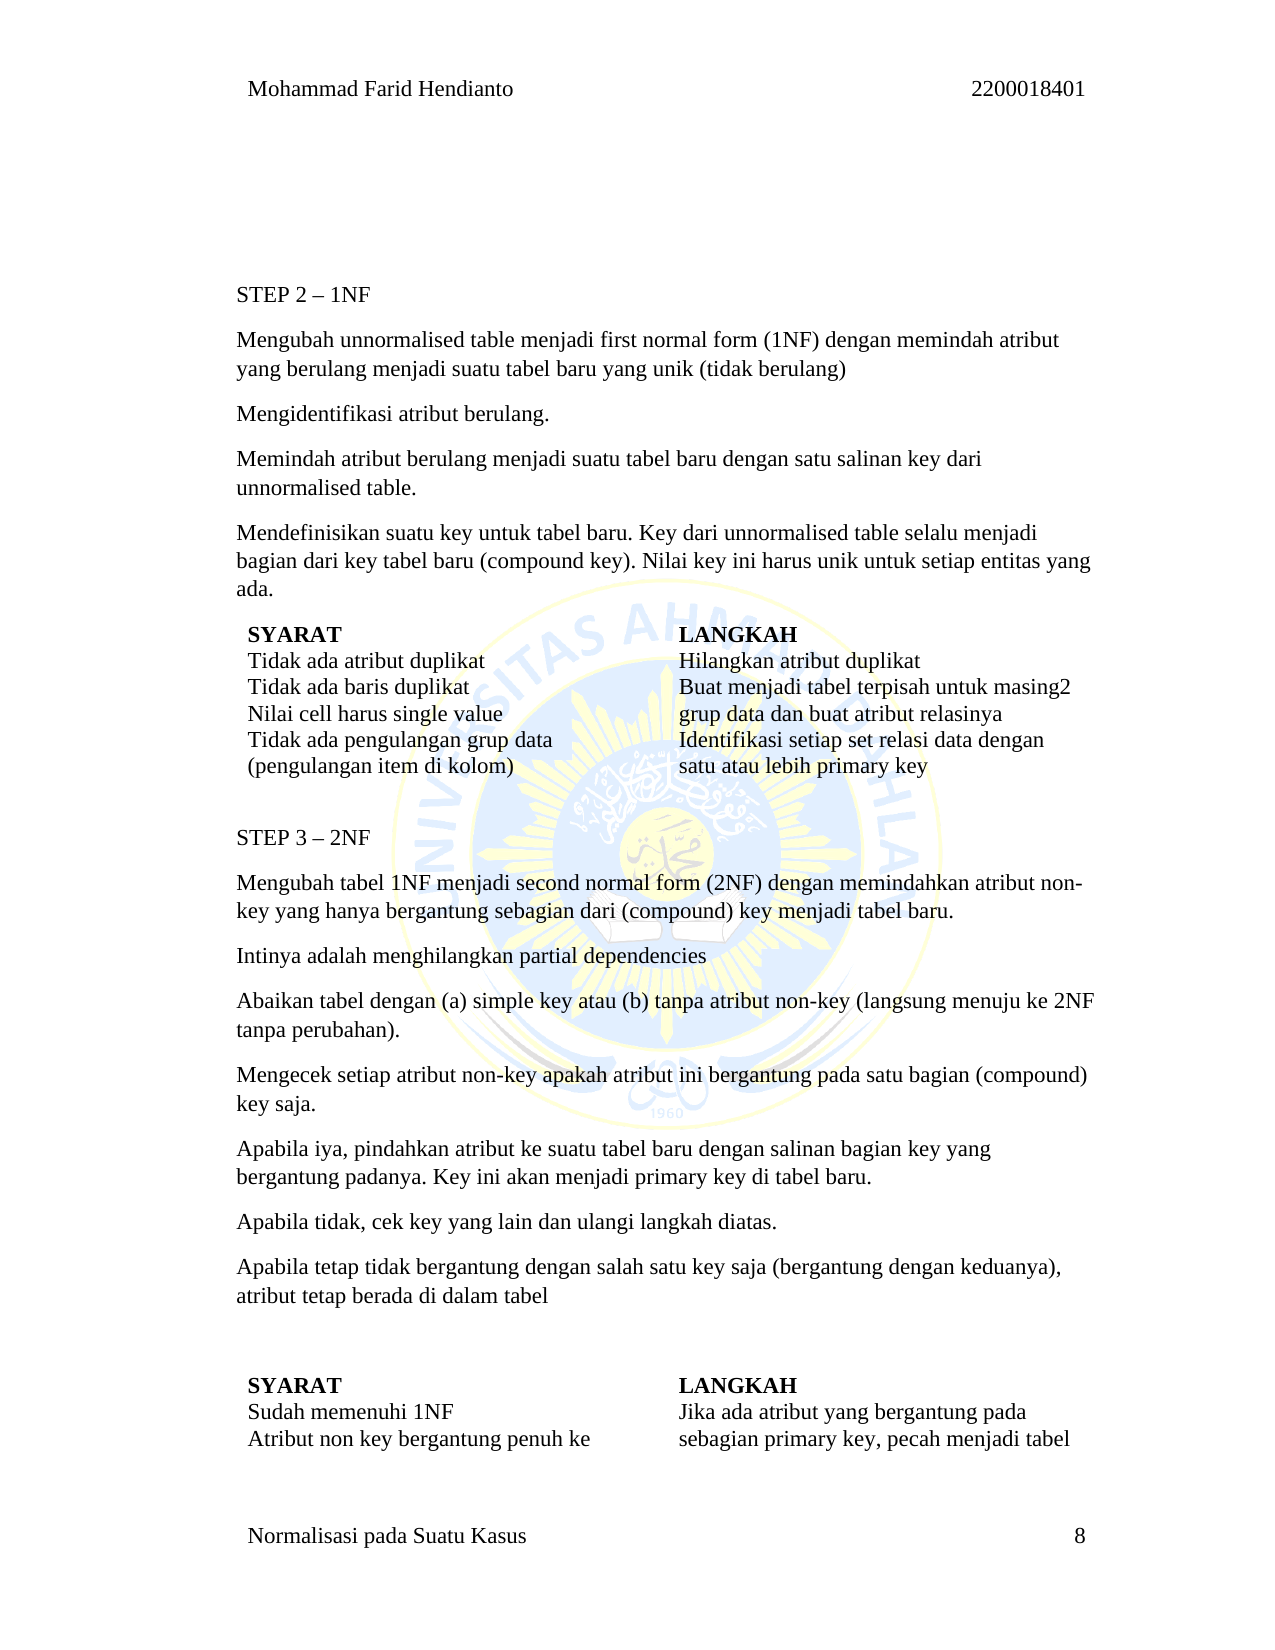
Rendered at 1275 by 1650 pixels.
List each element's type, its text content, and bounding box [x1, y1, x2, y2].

text Mendefinisikan suatu key untuk tabel baru. Key dari unnormalised table selalu menjadi bagian dari key tabel baru (compound key). Nilai key ini harus unik untuk setiap entitas yang ada. [236, 519, 1098, 602]
table_header LANGKAH Hilangkan atribut duplikat Buat menjadi tabel terpisah untuk masing2 grup data dan buat atribut relasinya Identifikasi setiap set relasi data dengan satu atau lebih primary key [668, 621, 1098, 779]
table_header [667, 1372, 1098, 1451]
text STEP 3 – 2NF [236, 824, 1098, 850]
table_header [236, 1372, 667, 1451]
text Mengubah tabel 1NF menjadi second normal form (2NF) dengan memindahkan atribut non-key yang hanya bergantung sebagian dari (compound) key menjadi tabel baru. [236, 869, 1098, 924]
text Mengidentifikasi atribut berulang. [236, 400, 1098, 426]
text Apabila iya, pindahkan atribut ke suatu tabel baru dengan salinan bagian key yang bergantung padanya. Key ini akan menjadi primary key di tabel baru. [236, 1135, 1098, 1189]
text Mengubah unnormalised table menjadi first normal form (1NF) dengan memindah atribut yang berulang menjadi suatu tabel baru yang unik (tidak berulang) [236, 326, 1098, 381]
text STEP 2 – 1NF [236, 281, 1098, 308]
table_header SYARAT Tidak ada atribut duplikat Tidak ada baris duplikat Nilai cell harus single value Tidak ada pengulangan grup data (pengulangan item di kolom) [236, 621, 667, 779]
text Intinya adalah menghilangkan partial dependencies [236, 942, 1098, 969]
text Apabila tetap tidak bergantung dengan salah satu key saja (bergantung dengan keduanya), atribut tetap berada di dalam tabel [236, 1253, 1098, 1308]
text Abaikan tabel dengan (a) simple key atau (b) tanpa atribut non-key (langsung menuju ke 2NF tanpa perubahan). [236, 988, 1098, 1042]
text Mengecek setiap atribut non-key apakah atribut ini bergantung pada satu bagian (compound) key saja. [236, 1061, 1098, 1116]
text Apabila tidak, cek key yang lain dan ulangi langkah diatas. [236, 1208, 1098, 1234]
text Memindah atribut berulang menjadi suatu tabel baru dengan satu salinan key dari unnormalised table. [236, 445, 1098, 500]
